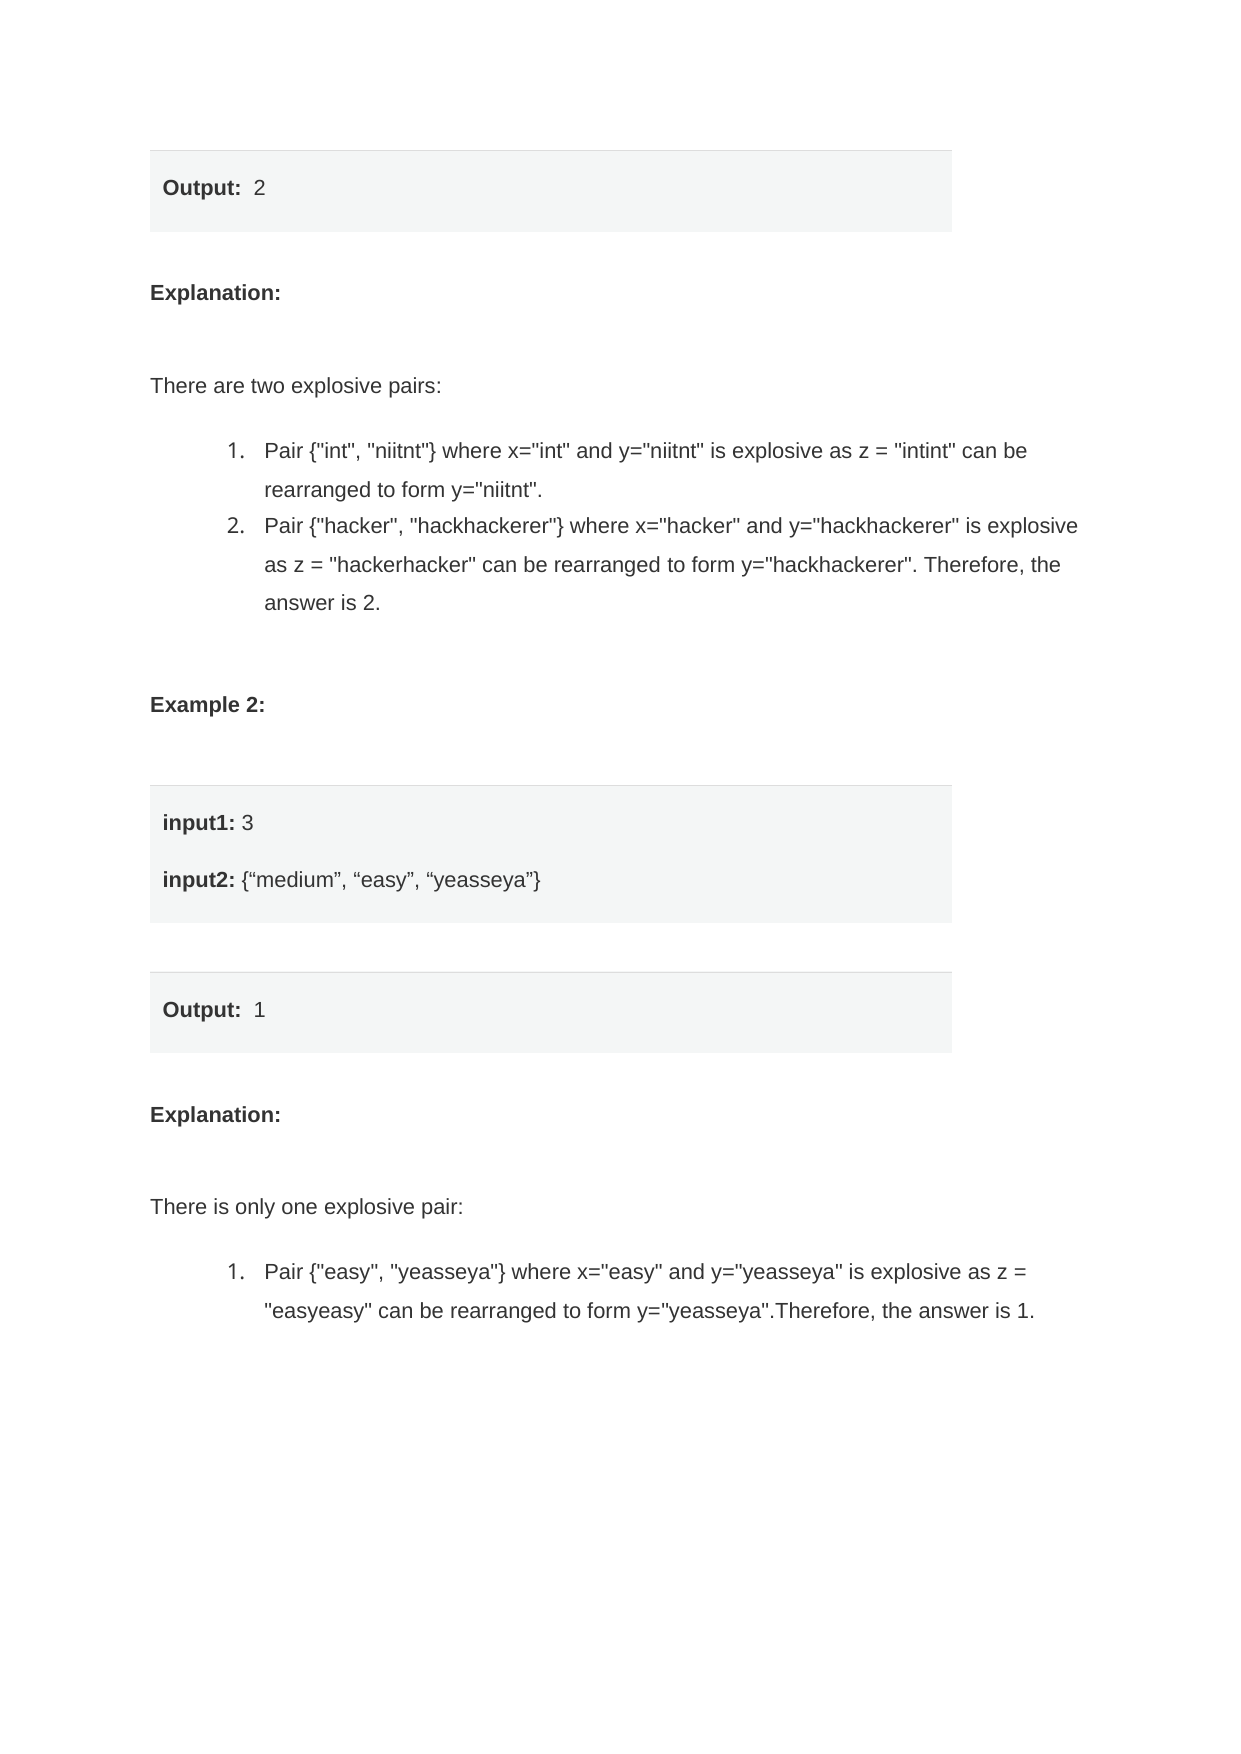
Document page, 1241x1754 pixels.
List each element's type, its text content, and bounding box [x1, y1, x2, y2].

text There are two explosive pairs: [150, 373, 1090, 398]
text There is only one explosive pair: [150, 1194, 1090, 1219]
list Pair {"easy", "yeasseya"} where x="easy" and y="yeasseya" is explosive as z = "easyeasy" can be rearranged to form y=​"yeasseya".​Therefore, the answer is 1. [227, 1249, 1090, 1324]
text Explanation: [150, 1102, 1090, 1127]
text Explanation: [150, 280, 1090, 306]
table_header Output: 2 [150, 151, 952, 232]
table_header Output: 1 [150, 973, 952, 1053]
list Pair {"hacker", "hackhackerer"} where x="hacker" and y="hackhackerer" is explosive as z = "hackerhacker" can be rearranged​ to form y="hackhackerer". Therefore, the answer is 2. [227, 502, 1090, 615]
table_header input1: 3 input2: {“medium”, “easy”, “yeasseya”} [150, 786, 952, 923]
text Example 2: [150, 692, 1090, 718]
list Pair {"int", "niitnt"} where x="int" and y="niitnt" is explosive as z = "intint" can be rearranged to form y="niitnt".​ [227, 427, 1090, 502]
